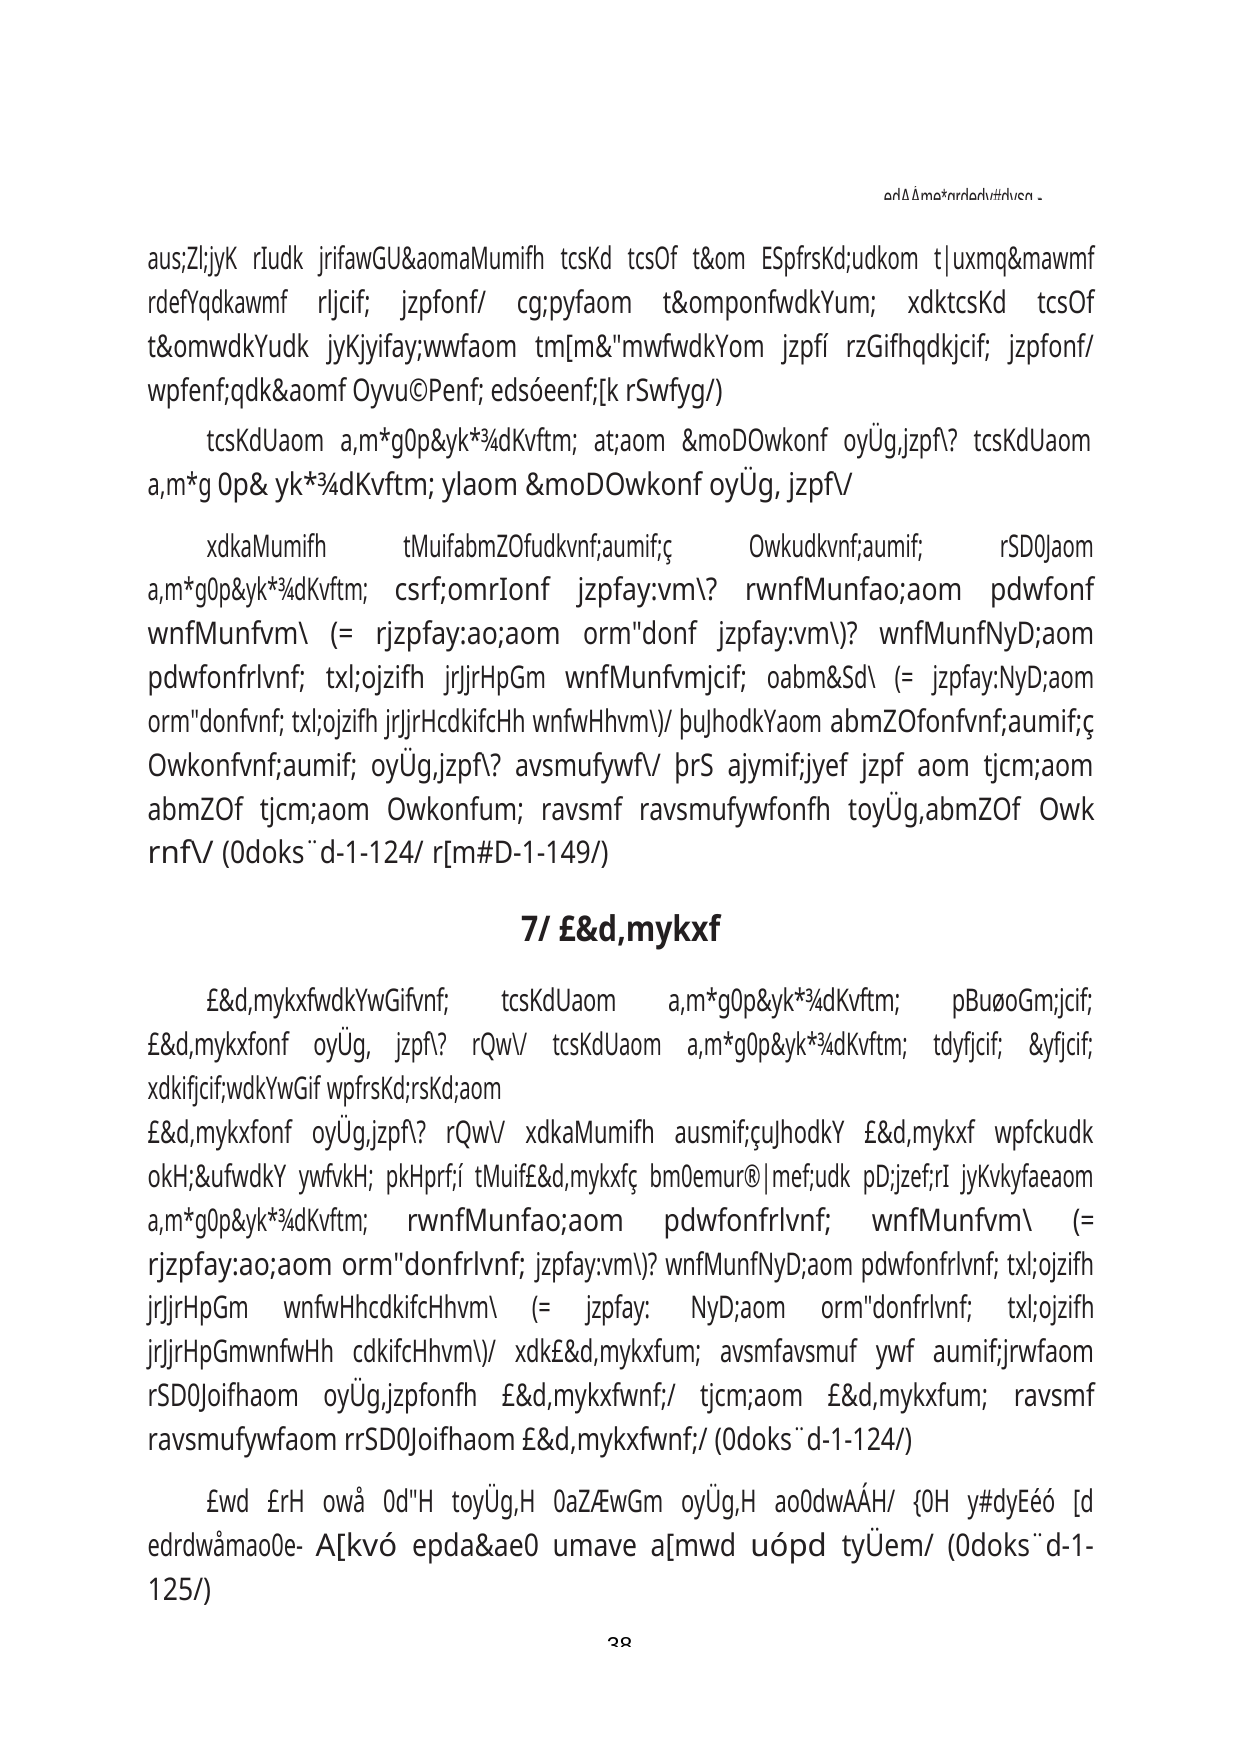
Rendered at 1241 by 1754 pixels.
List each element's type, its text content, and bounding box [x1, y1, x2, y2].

text £&d,mykxfonf oyÜg,jzpf\? rQw\/ xdkaMumifh ausmif;çuJhodkY £&d,mykxf wpfckudk okH;&ufwdkY ywfvkH; pkHprf;í tMuif£&d,mykxfç bm0emur®|mef;udk pD;jzef;rI jyKvkyfaeaom a,m*g0p&yk*¾dKvftm; rwnfMunfao;aom pdwfonfrlvnf; wnfMunfvm\ (= rjzpfay:ao;aom orm"donfrlvnf; jzpfay:vm\)? wnfMunfNyD;aom pdwfonfrlvnf; txl;ojzifh jrJjrHpGm wnfwHhcdkifcHhvm\ (= jzpfay: NyD;aom orm"donfrlvnf; txl;ojzifh jrJjrHpGmwnfwHh cdkifcHhvm\)/ xdk£&d,mykxfum; avsmfavsmuf ywf aumif;jrwfaom rSD0Joifhaom oyÜg,jzpfonfh £&d,mykxfwnf;/ tjcm;aom £&d,mykxfum; ravsmf ravsmufywfaom rrSD0Joifhaom £&d,mykxfwnf;/ (0doks¨d-1-124/) [147, 1110, 1094, 1460]
text £&d,mykxfwdkYwGifvnf; tcsKdUaom a,m*g0p&yk*¾dKvftm; pBuøoGm;jcif; £&d,mykxfonf oyÜg, jzpf\? rQw\/ tcsKdUaom a,m*g0p&yk*¾dKvftm; tdyfjcif; &yfjcif; xdkifjcif;wdkYwGif wpfrsKd;rsKd;aom [147, 978, 1093, 1108]
text tcsKdUaom a,m*g0p&yk*¾dKvftm; at;aom &moDOwkonf oyÜg,jzpf\? tcsKdUaom a,m*g 0p& yk*¾dKvftm; ylaom &moDOwkonf oyÜg, jzpf\/ [147, 418, 1092, 504]
text £wd £rH owå 0d"H toyÜg,H 0aZÆwGm oyÜg,H ao0dwAÁH/ {0H y#dyEéó [d edrdwåmao0e- A[kvó epda&ae0 umave a[mwd uópd tyÜem/ (0doks¨d-1-125/) [147, 1479, 1094, 1610]
subtitle 7/ £&d,mykxf [334, 904, 907, 952]
text aus;Zl;jyK rIudk jrifawGU&aomaMumifh tcsKd tcsOf t&om ESpfrsKd;udkom t|uxmq&mawmf rdefYqdkawmf rljcif; jzpfonf/ cg;pyfaom t&omponfwdkYum; xdktcsKd tcsOf t&omwdkYudk jyKjyifay;wwfaom tm[m&"mwfwdkYom jzpfí rzGifhqdkjcif; jzpfonf/ wpfenf;qdk&aomf Oyvu©Penf; edsóeenf;[k rSwfyg/) [147, 236, 1094, 410]
text xdkaMumifh tMuifabmZOfudkvnf;aumif;ç Owkudkvnf;aumif; rSD0Jaom a,m*g0p&yk*¾dKvftm; csrf;omrIonf jzpfay:vm\? rwnfMunfao;aom pdwfonf wnfMunfvm\ (= rjzpfay:ao;aom orm"donf jzpfay:vm\)? wnfMunfNyD;aom pdwfonfrlvnf; txl;ojzifh jrJjrHpGm wnfMunfvmjcif; oabm&Sd\ (= jzpfay:NyD;aom orm"donfvnf; txl;ojzifh jrJjrHcdkifcHh wnfwHhvm\)/ þuJhodkYaom abmZOfonfvnf;aumif;ç Owkonfvnf;aumif; oyÜg,jzpf\? avsmufywf\/ þrS ajymif;jyef jzpf aom tjcm;aom abmZOf tjcm;aom Owkonfum; ravsmf ravsmufywfonfh toyÜg,abmZOf Owk rnf\/ (0doks¨d-1-124/ r[m#D-1-149/) [147, 523, 1094, 873]
